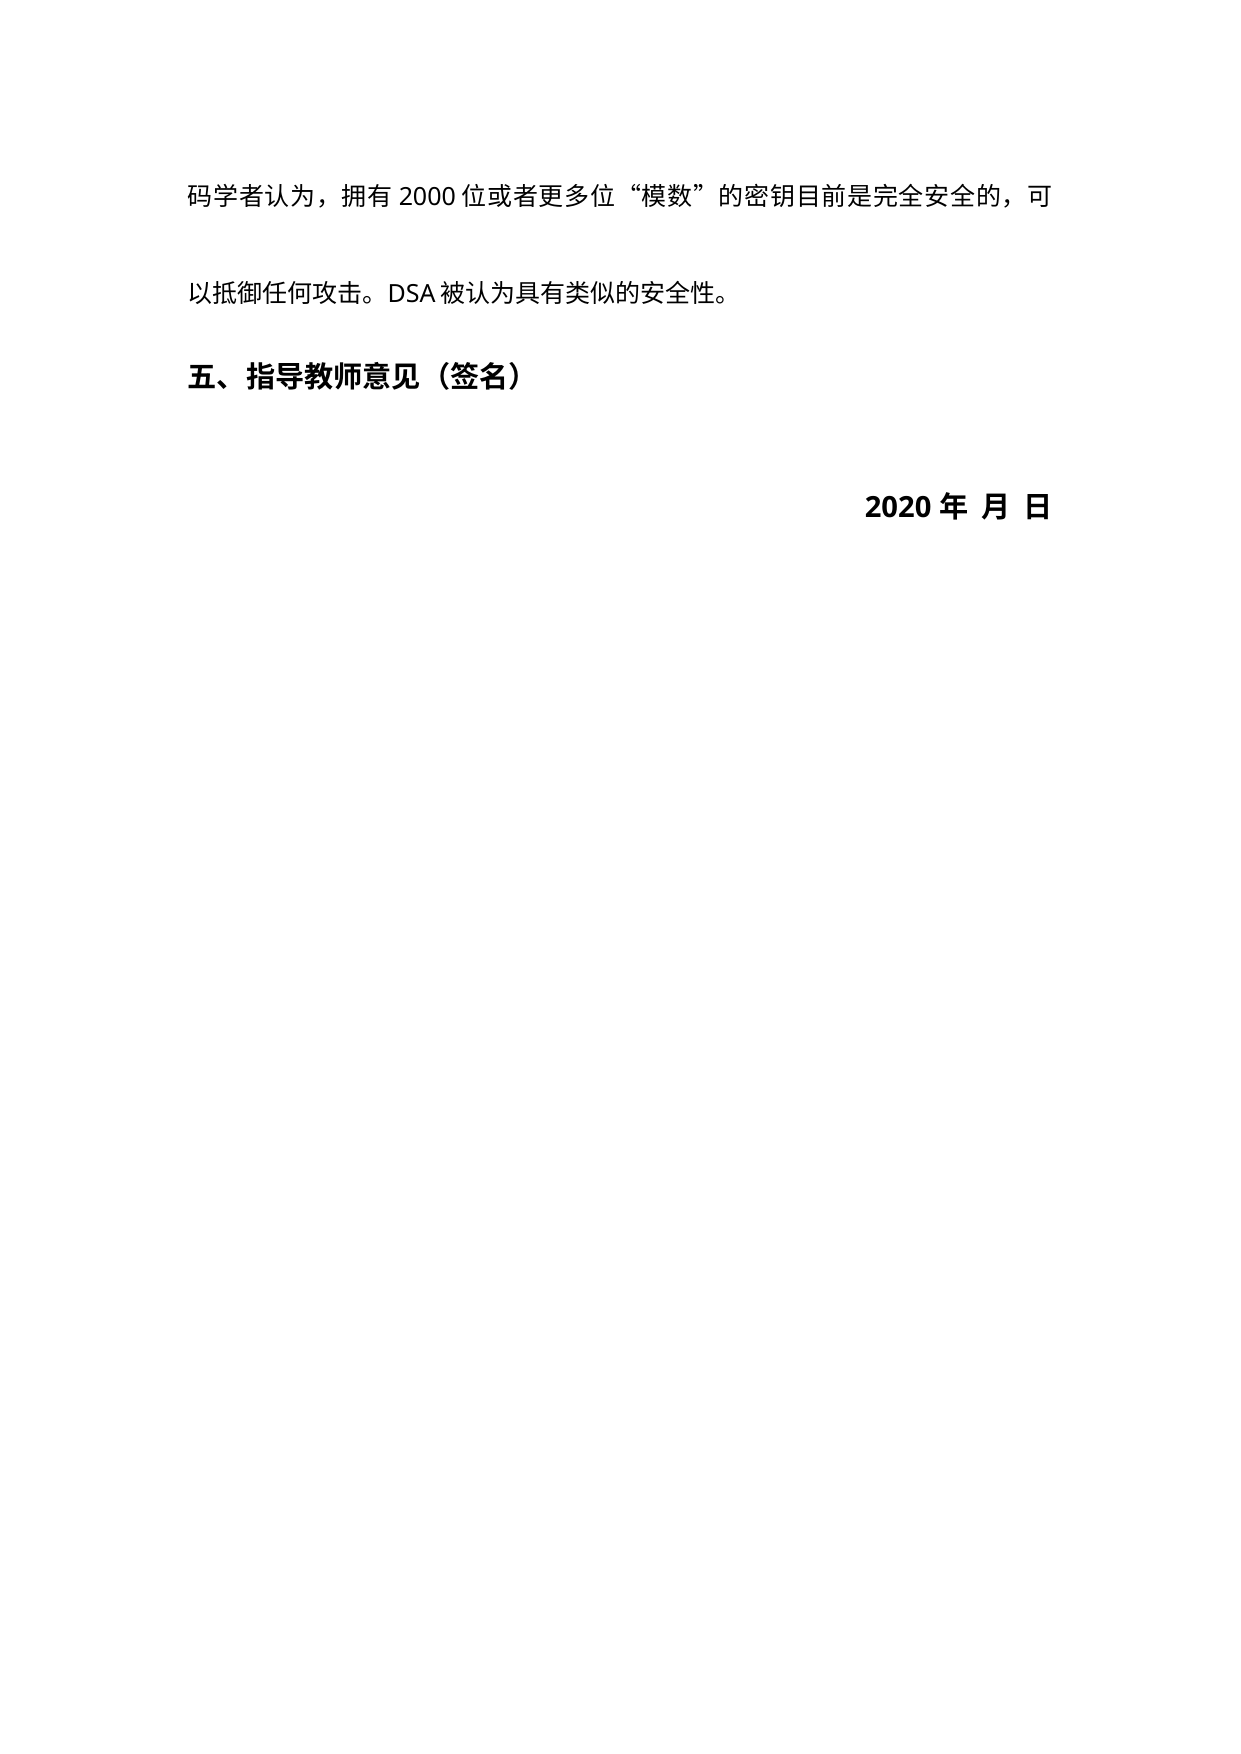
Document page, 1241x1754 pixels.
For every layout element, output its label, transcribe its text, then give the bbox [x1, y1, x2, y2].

text 五、指导教师意见（签名） [187, 343, 1053, 408]
text 2020 年 月 日 [187, 473, 1053, 538]
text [187, 162, 1053, 324]
